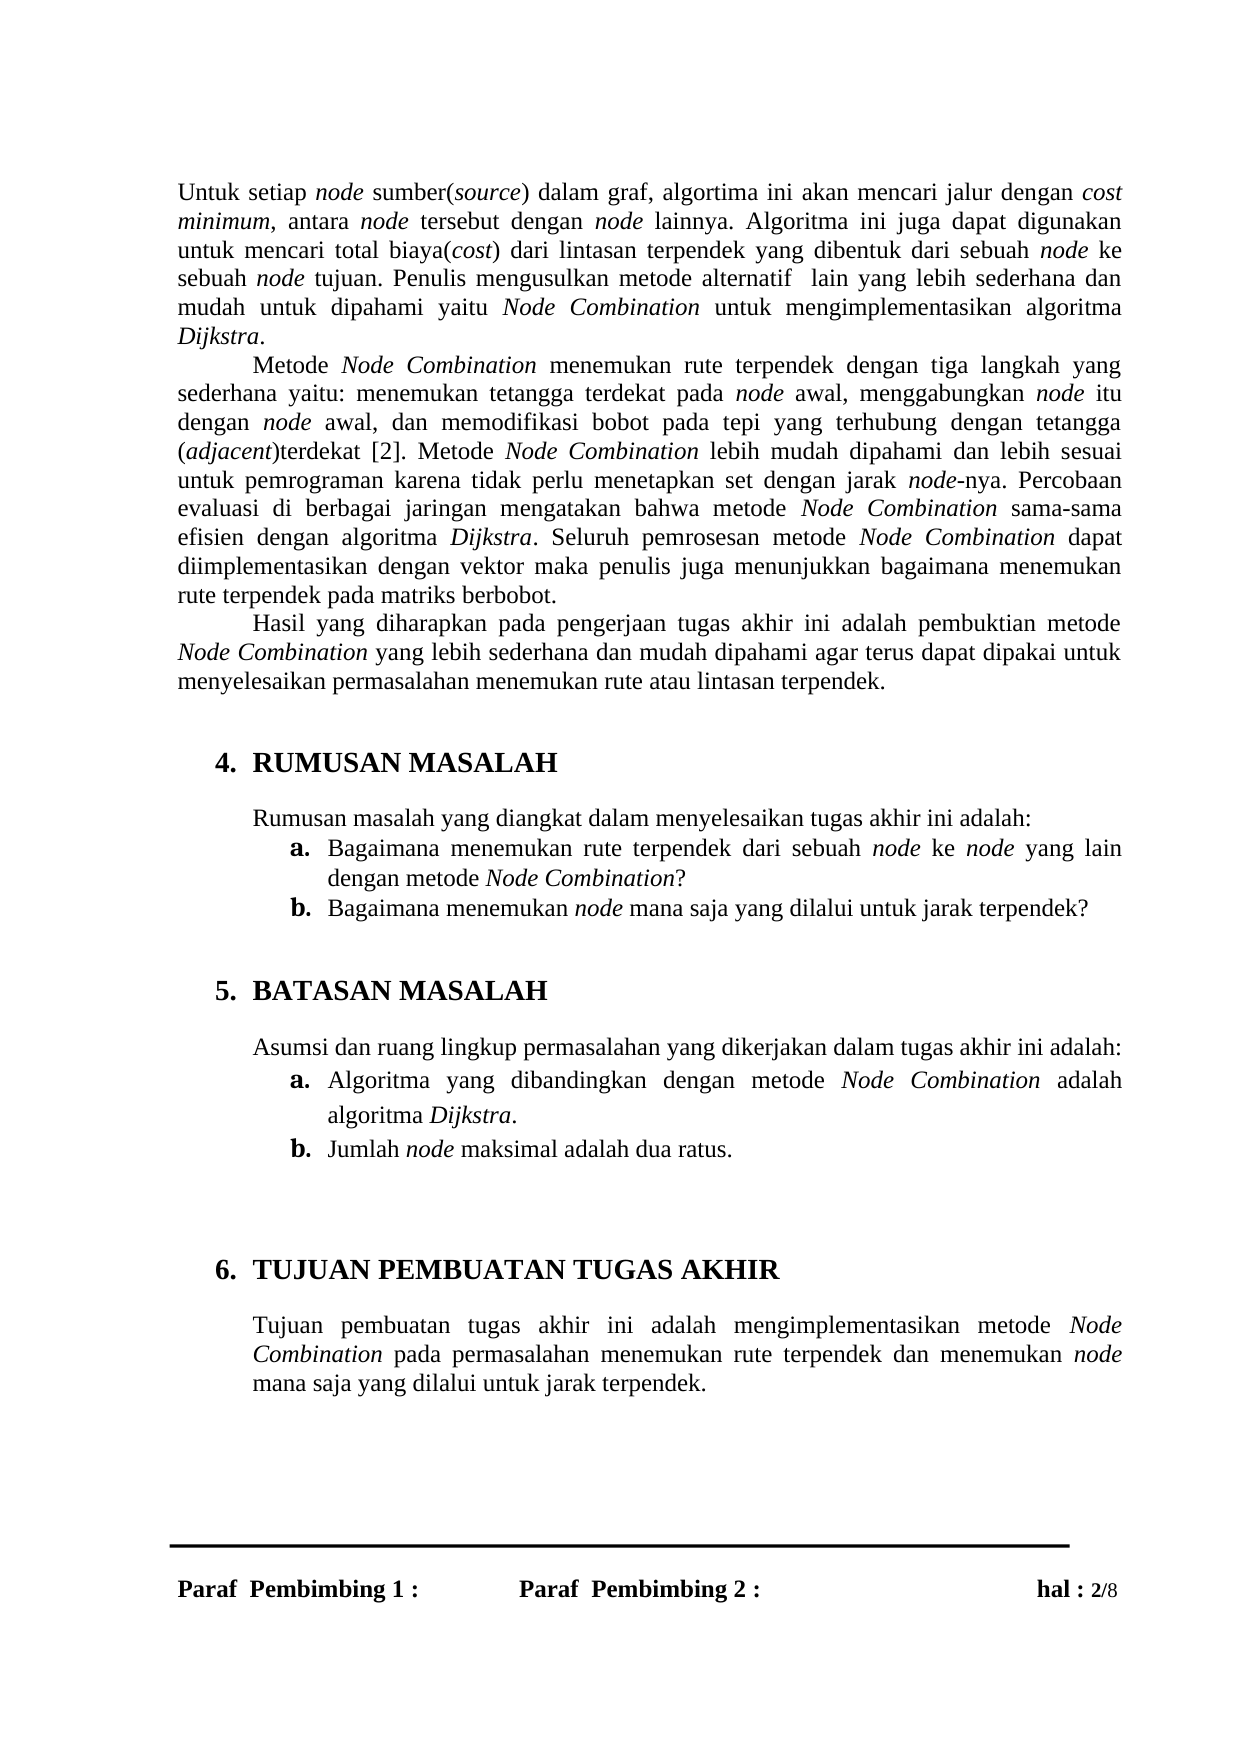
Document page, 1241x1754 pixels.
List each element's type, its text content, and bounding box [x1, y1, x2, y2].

text Tujuan pembuatan tugas akhir ini adalah mengimplementasikan metode Node Combination pada permasalahan menemukan rute terpendek dan menemukan node mana saja yang dilalui untuk jarak terpendek. [252, 1310, 1122, 1397]
list Rumusan masalah yang diangkat dalam menyelesaikan tugas akhir ini adalah: [252, 803, 1122, 832]
subtitle BATASAN MASALAH [215, 973, 1122, 1007]
list Algoritma yang dibandingkan dengan metode Node Combination adalah algoritma Dijkstra. [290, 1064, 1122, 1129]
list Jumlah node maksimal adalah dua ratus. [290, 1133, 1122, 1164]
list Bagaimana menemukan rute terpendek dari sebuah node ke node yang lain dengan metode Node Combination? [290, 832, 1122, 892]
text Hasil yang diharapkan pada pengerjaan tugas akhir ini adalah pembuktian metode Node Combination yang lebih sederhana dan mudah dipahami agar terus dapat dipakai untuk menyelesaikan permasalahan menemukan rute atau lintasan terpendek. [177, 608, 1122, 695]
list Bagaimana menemukan node mana saja yang dilalui untuk jarak terpendek? [290, 892, 1122, 923]
list Asumsi dan ruang lingkup permasalahan yang dikerjakan dalam tugas akhir ini adalah: [252, 1032, 1122, 1060]
subtitle TUJUAN PEMBUATAN TUGAS AKHIR [215, 1252, 1122, 1285]
subtitle RUMUSAN MASALAH [215, 745, 1122, 778]
text Metode Node Combination menemukan rute terpendek dengan tiga langkah yang sederhana yaitu: menemukan tetangga terdekat pada node awal, menggabungkan node itu dengan node awal, dan memodifikasi bobot pada tepi yang terhubung dengan tetangga (adjacent)terdekat . Metode Node Combination lebih mudah dipahami dan lebih sesuai untuk pemrograman karena tidak perlu menetapkan set dengan jarak node-nya. Percobaan evaluasi di berbagai jaringan mengatakan bahwa metode Node Combination sama-sama efisien dengan algoritma Dijkstra. Seluruh pemrosesan metode Node Combination dapat diimplementasikan dengan vektor maka penulis juga menunjukkan bagaimana menemukan rute terpendek pada matriks berbobot. [177, 350, 1122, 608]
text Untuk setiap node sumber(source) dalam graf, algortima ini akan mencari jalur dengan cost minimum, antara node tersebut dengan node lainnya. Algoritma ini juga dapat digunakan untuk mencari total biaya(cost) dari lintasan terpendek yang dibentuk dari sebuah node ke sebuah node tujuan. Penulis mengusulkan metode alternatif lain yang lebih sederhana dan mudah untuk dipahami yaitu Node Combination untuk mengimplementasikan algoritma Dijkstra. [177, 177, 1122, 350]
